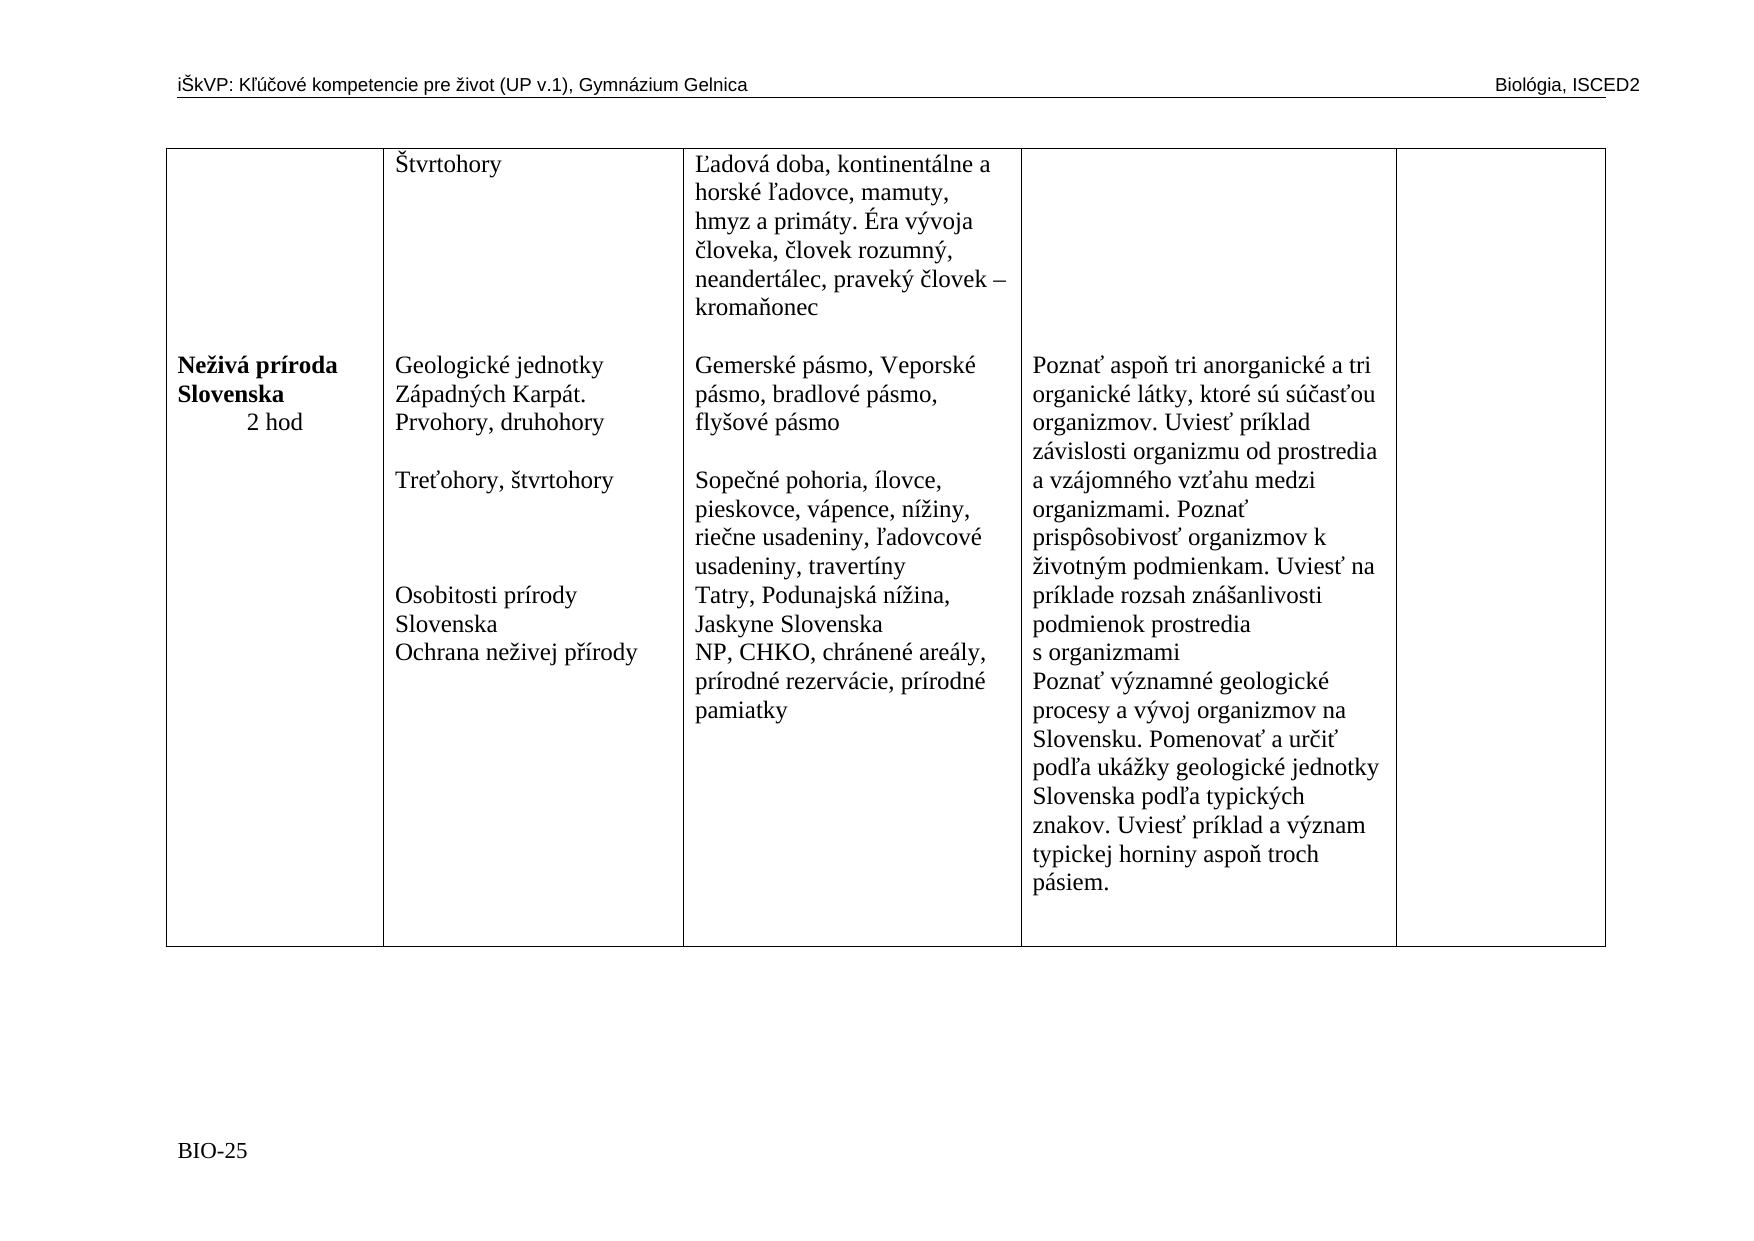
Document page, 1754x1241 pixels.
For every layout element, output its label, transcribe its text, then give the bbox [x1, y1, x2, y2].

table_header Štvrtohory Geologické jednotky Západných Karpát. Prvohory, druhohory Treťohory, štvrtohory Osobitosti prírody Slovenska Ochrana neživej přírody [384, 149, 683, 946]
table_header [1397, 149, 1605, 946]
table_header Poznať aspoň tri anorganické a tri organické látky, ktoré sú súčasťou organizmov. Uviesť príklad závislosti organizmu od prostredia a vzájomného vzťahu medzi organizmami. Poznať prispôsobivosť organizmov k životným podmienkam. Uviesť na príklade rozsah znášanlivosti podmienok prostredia s organizmami Poznať významné geologické procesy a vývoj organizmov na Slovensku. Pomenovať a určiť podľa ukážky geologické jednotky Slovenska podľa typických znakov. Uviesť príklad a význam typickej horniny aspoň troch pásiem. [1022, 149, 1396, 946]
table_header Ľadová doba, kontinentálne a horské ľadovce, mamuty, hmyz a primáty. Éra vývoja človeka, človek rozumný, neandertálec, praveký človek – kromaňonec Gemerské pásmo, Veporské pásmo, bradlové pásmo, flyšové pásmo Sopečné pohoria, ílovce, pieskovce, vápence, nížiny, riečne usadeniny, ľadovcové usadeniny, travertíny Tatry, Podunajská nížina, Jaskyne Slovenska NP, CHKO, chránené areály, prírodné rezervácie, prírodné pamiatky [684, 149, 1021, 946]
table_header Neživá príroda Slovenska 2 hod [167, 149, 383, 946]
